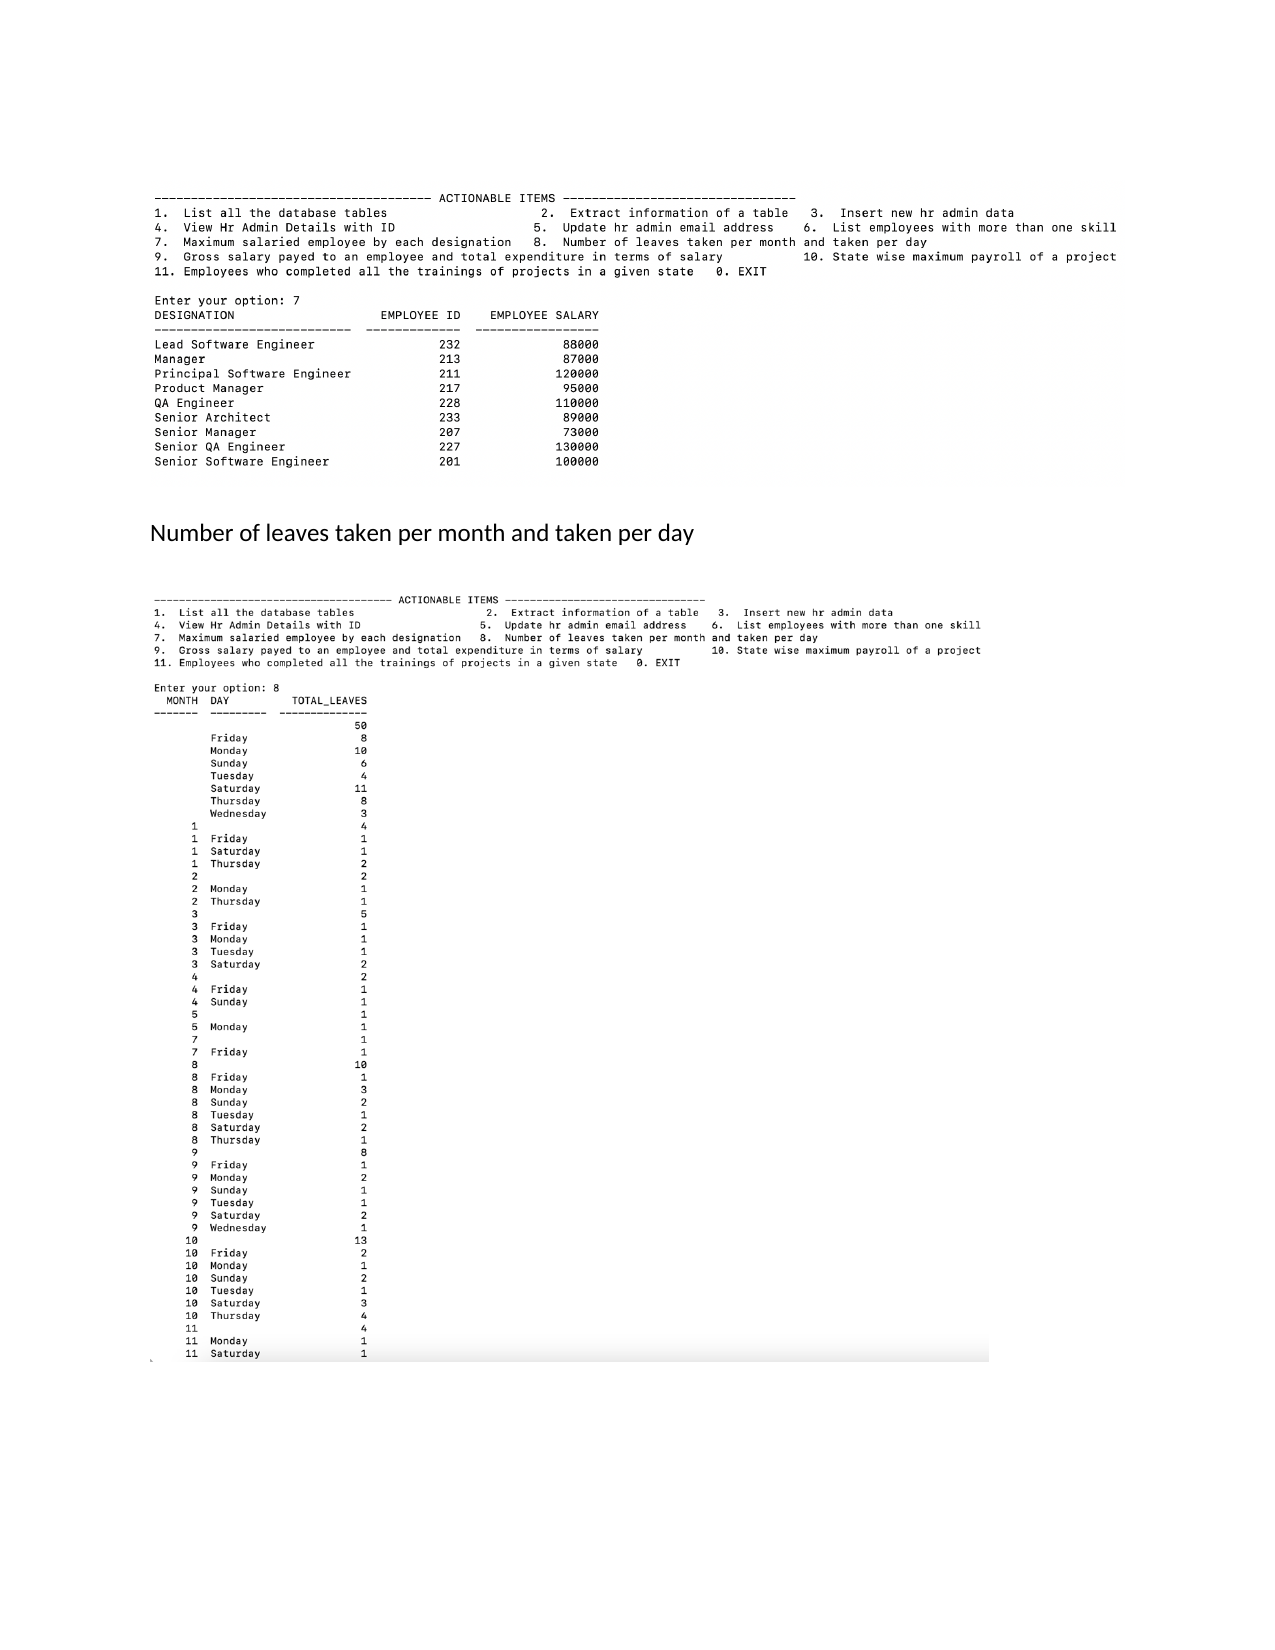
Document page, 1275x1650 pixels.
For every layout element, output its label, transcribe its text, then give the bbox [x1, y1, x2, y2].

picture [150, 578, 989, 1362]
text Number of leaves taken per month and taken per day [150, 517, 1125, 547]
picture [150, 180, 1125, 487]
